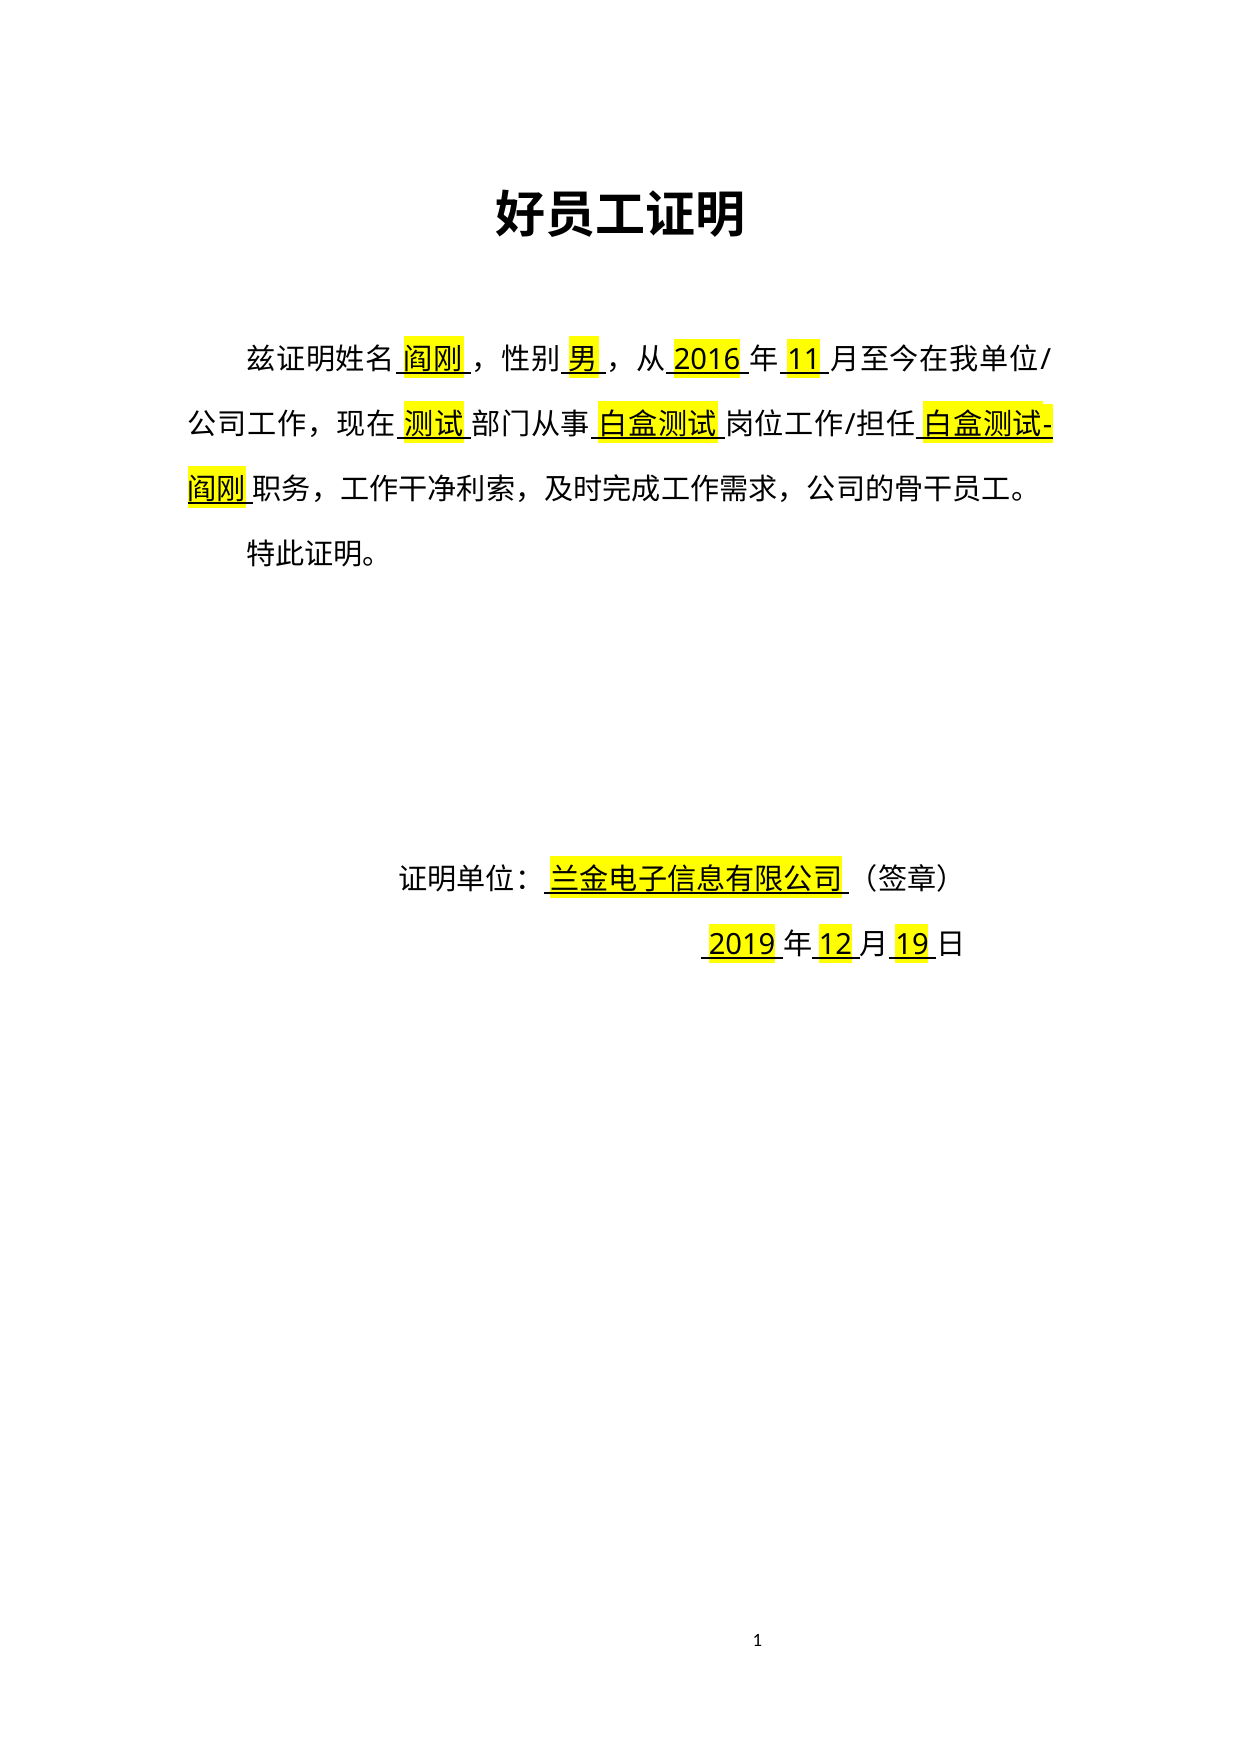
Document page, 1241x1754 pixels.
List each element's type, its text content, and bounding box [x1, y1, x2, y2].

text 特此证明。 [187, 519, 1053, 584]
text 兹证明姓名 阎刚 ，性别 男 ，从 2016 年 11 月至今在我单位/公司工作，现在 测试 部门从事 白盒测试 岗位工作/担任 白盒测试-阎刚 职务，工作干净利索，及时完成工作需求，公司的骨干员工。 [187, 324, 1053, 519]
text 2019 年 12 月 19 日 [187, 909, 965, 974]
text 证明单位： 兰金电子信息有限公司 （签章） [187, 844, 965, 909]
text 好员工证明 [187, 162, 1053, 259]
